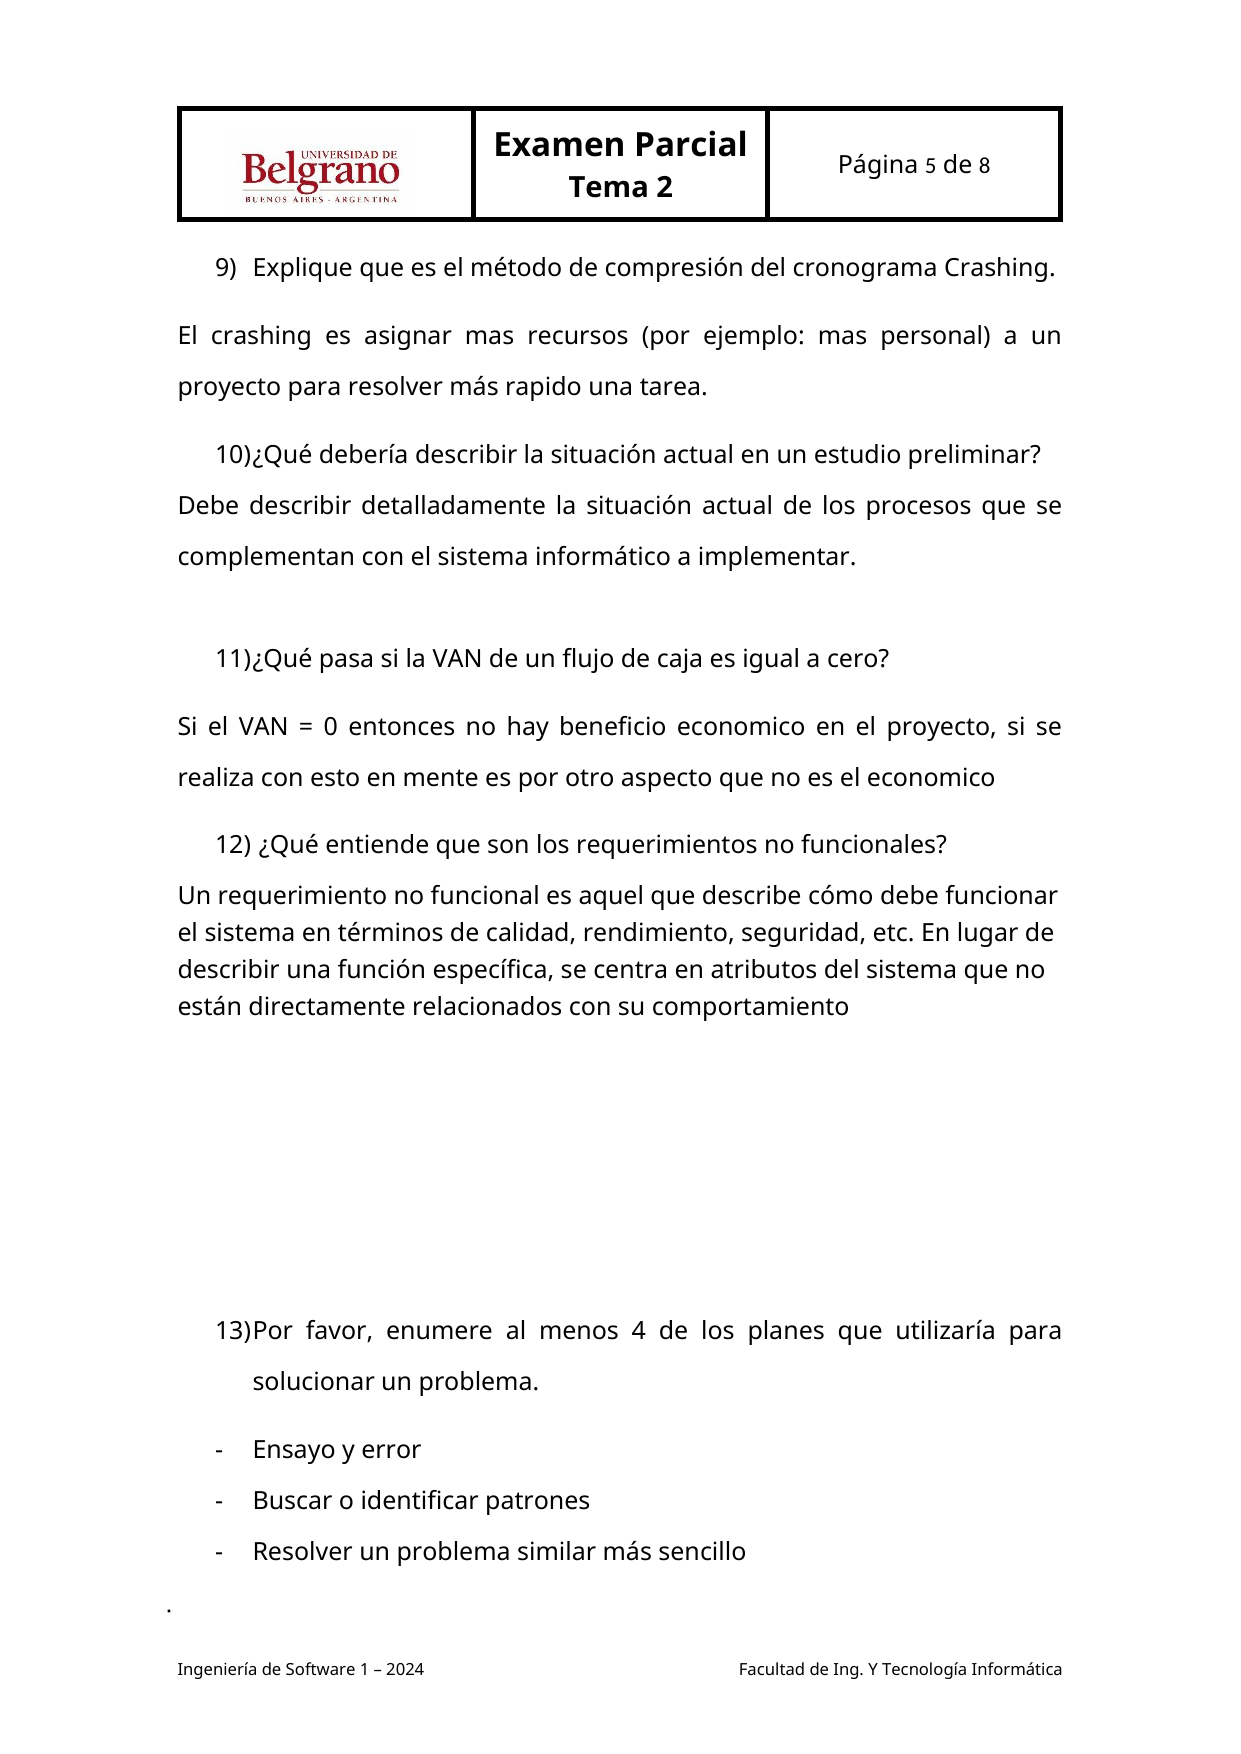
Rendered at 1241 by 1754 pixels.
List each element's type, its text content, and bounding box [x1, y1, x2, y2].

list Por favor, enumere al menos 4 de los planes que utilizaría para solucionar un problema. [215, 1312, 1063, 1398]
text Un requerimiento no funcional es aquel que describe cómo debe funcionar el sistema en términos de calidad, rendimiento, seguridad, etc. En lugar de describir una función específica, se centra en atributos del sistema que no están directamente relacionados con su comportamiento [177, 878, 1063, 1022]
list Buscar o identificar patrones [215, 1482, 1063, 1516]
list ¿Qué entiende que son los requerimientos no funcionales? [215, 827, 1063, 861]
list Resolver un problema similar más sencillo [215, 1533, 1063, 1567]
picture [225, 134, 417, 217]
list Ensayo y error [215, 1431, 1063, 1465]
list Explique que es el método de compresión del cronograma Crashing. [215, 250, 1063, 284]
list ¿Qué debería describir la situación actual en un estudio preliminar? [215, 436, 1063, 470]
text Si el VAN = 0 entonces no hay beneficio economico en el proyecto, si se realiza con esto en mente es por otro aspecto que no es el economico [177, 708, 1063, 793]
list ¿Qué pasa si la VAN de un flujo de caja es igual a cero? [215, 640, 1063, 674]
text El crashing es asignar mas recursos (por ejemplo: mas personal) a un proyecto para resolver más rapido una tarea. [177, 317, 1063, 403]
text Debe describir detalladamente la situación actual de los procesos que se complementan con el sistema informático a implementar. [177, 487, 1063, 572]
